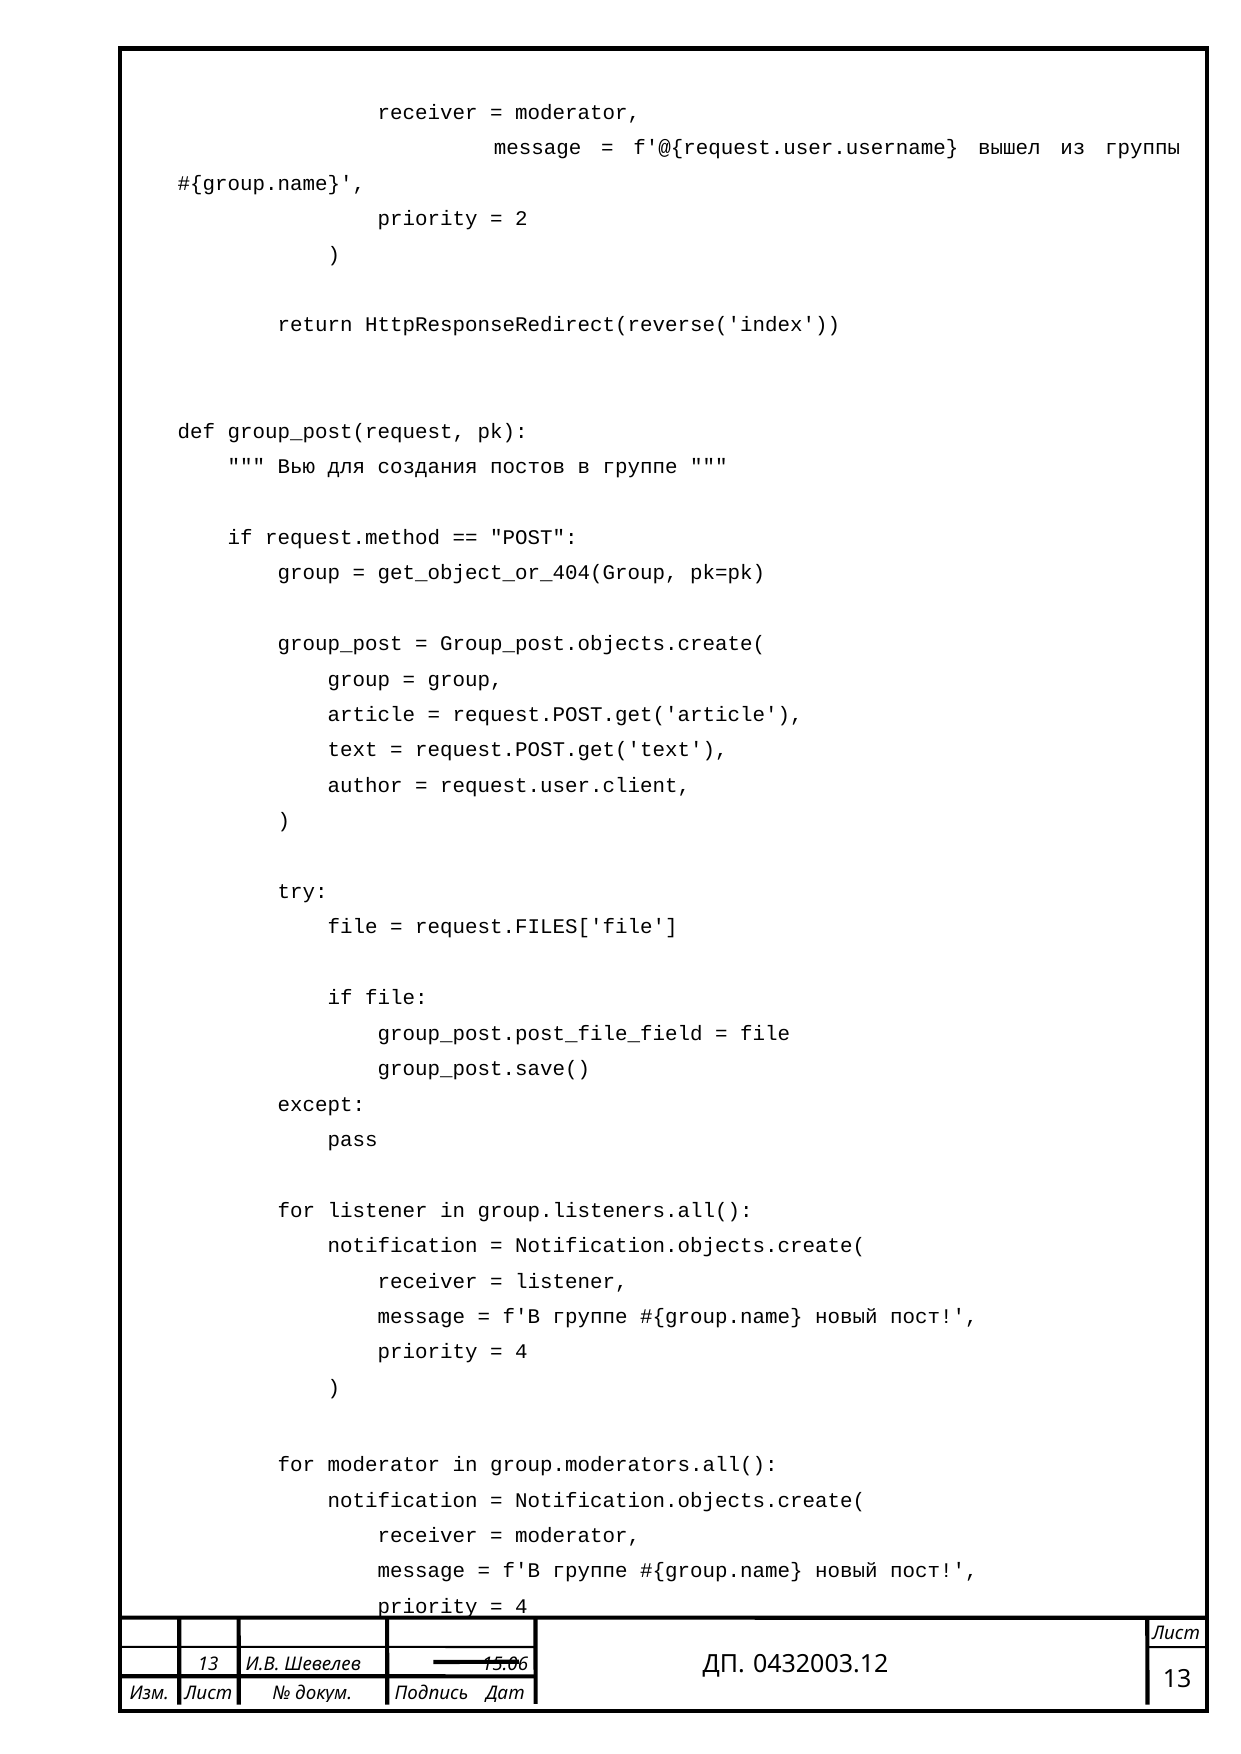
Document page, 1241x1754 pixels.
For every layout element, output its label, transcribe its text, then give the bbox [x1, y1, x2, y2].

text priority = 2 [177, 208, 1181, 232]
text group_post.save() [177, 1058, 1181, 1082]
text priority = 4 [177, 1341, 1181, 1365]
text text = request.POST.get('text'), [177, 739, 1181, 763]
text notification = Notification.objects.create( [177, 1490, 1181, 1513]
text """ Вью для создания постов в группе """ [177, 456, 1181, 480]
text group = group, [177, 668, 1181, 692]
text message = f'В группе #{group.name} новый пост!', [177, 1561, 1181, 1584]
text def group_post(request, pk): [177, 421, 1181, 444]
text message = f'В группе #{group.name} новый пост!', [177, 1306, 1181, 1330]
text return HttpResponseRedirect(reverse('index')) [177, 314, 1181, 338]
text priority = 4 [177, 1596, 1181, 1619]
text receiver = moderator, [177, 1525, 1181, 1549]
text group_post.post_file_field = file [177, 1023, 1181, 1046]
text receiver = listener, [177, 1271, 1181, 1294]
text if request.method == "POST": [177, 527, 1181, 551]
text ) [177, 243, 1181, 267]
text file = request.FILES['file'] [177, 916, 1181, 940]
text ) [177, 810, 1181, 834]
text article = request.POST.get('article'), [177, 704, 1181, 728]
text for listener in group.listeners.all(): [177, 1200, 1181, 1223]
text message = f'@{request.user.username} вышел из группы #{group.name}', [177, 137, 1181, 196]
text receiver = moderator, [177, 102, 1181, 126]
text if file: [177, 987, 1181, 1011]
text group = get_object_or_404(Group, pk=pk) [177, 562, 1181, 586]
text ) [177, 1377, 1181, 1401]
text pass [177, 1129, 1181, 1153]
text author = request.user.client, [177, 775, 1181, 798]
text group_post = Group_post.objects.create( [177, 633, 1181, 657]
text try: [177, 881, 1181, 905]
text except: [177, 1093, 1181, 1117]
text for moderator in group.moderators.all(): [177, 1454, 1181, 1478]
text notification = Notification.objects.create( [177, 1235, 1181, 1259]
